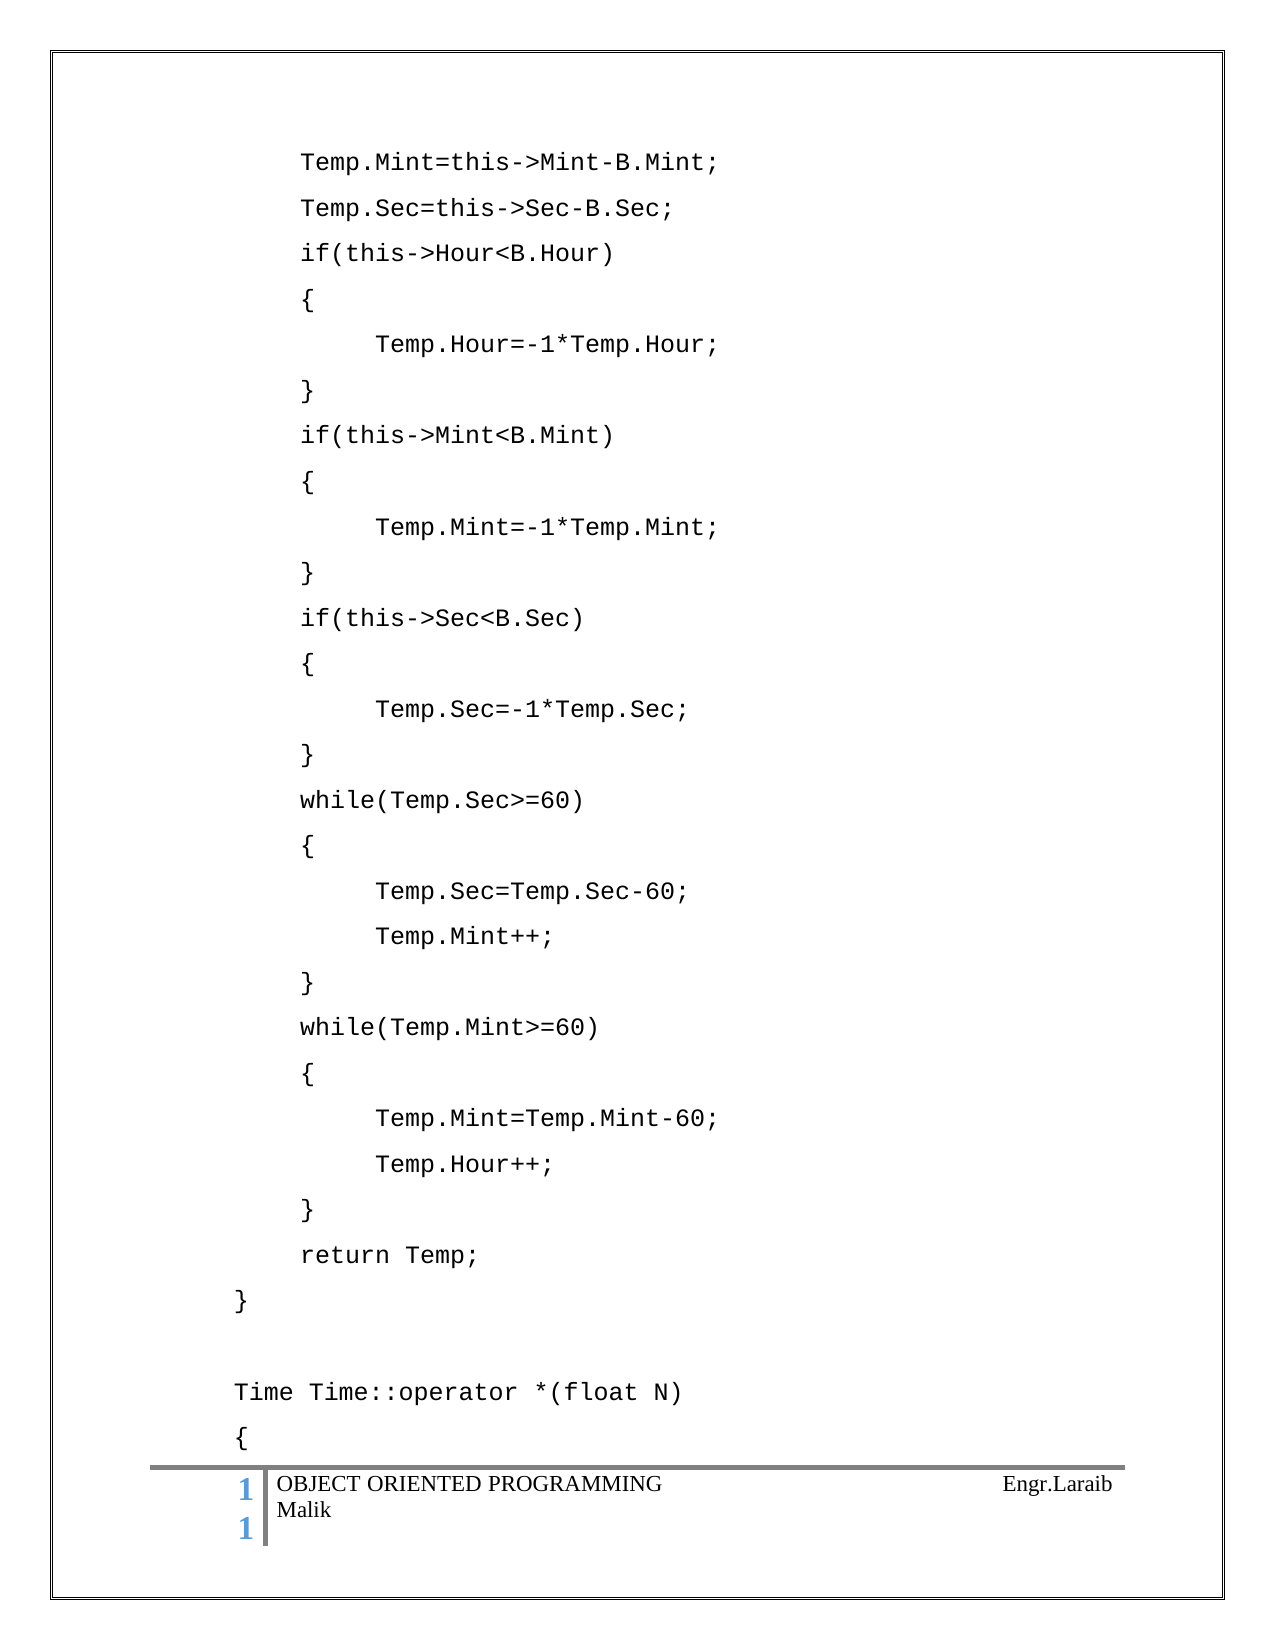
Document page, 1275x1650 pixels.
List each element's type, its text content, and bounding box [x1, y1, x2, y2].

text Temp.Hour++; [233, 1151, 1125, 1180]
text while(Temp.Mint>=60) [233, 1015, 1125, 1043]
text while(Temp.Sec>=60) [233, 787, 1125, 816]
text { [233, 833, 1125, 861]
text { [233, 287, 1125, 315]
text Temp.Hour=-1*Temp.Hour; [233, 332, 1125, 360]
text Temp.Mint=this->Mint-B.Mint; [233, 150, 1125, 178]
text { [233, 469, 1125, 497]
text if(this->Mint<B.Mint) [233, 423, 1125, 451]
text } [233, 742, 1125, 770]
text Temp.Sec=-1*Temp.Sec; [233, 696, 1125, 724]
text Temp.Mint=Temp.Mint-60; [233, 1106, 1125, 1134]
text Time Time::operator *(float N) [233, 1379, 1125, 1407]
text return Temp; [233, 1242, 1125, 1271]
text if(this->Hour<B.Hour) [233, 241, 1125, 269]
text } [233, 378, 1125, 406]
text } [233, 969, 1125, 998]
text { [233, 651, 1125, 679]
text { [233, 1424, 1125, 1453]
text } [233, 1197, 1125, 1225]
text { [233, 1060, 1125, 1089]
text Temp.Mint=-1*Temp.Mint; [233, 514, 1125, 542]
text if(this->Sec<B.Sec) [233, 605, 1125, 633]
text } [233, 560, 1125, 588]
text Temp.Sec=Temp.Sec-60; [233, 878, 1125, 907]
text Temp.Mint++; [233, 924, 1125, 952]
text Temp.Sec=this->Sec-B.Sec; [233, 196, 1125, 224]
text } [233, 1288, 1125, 1316]
